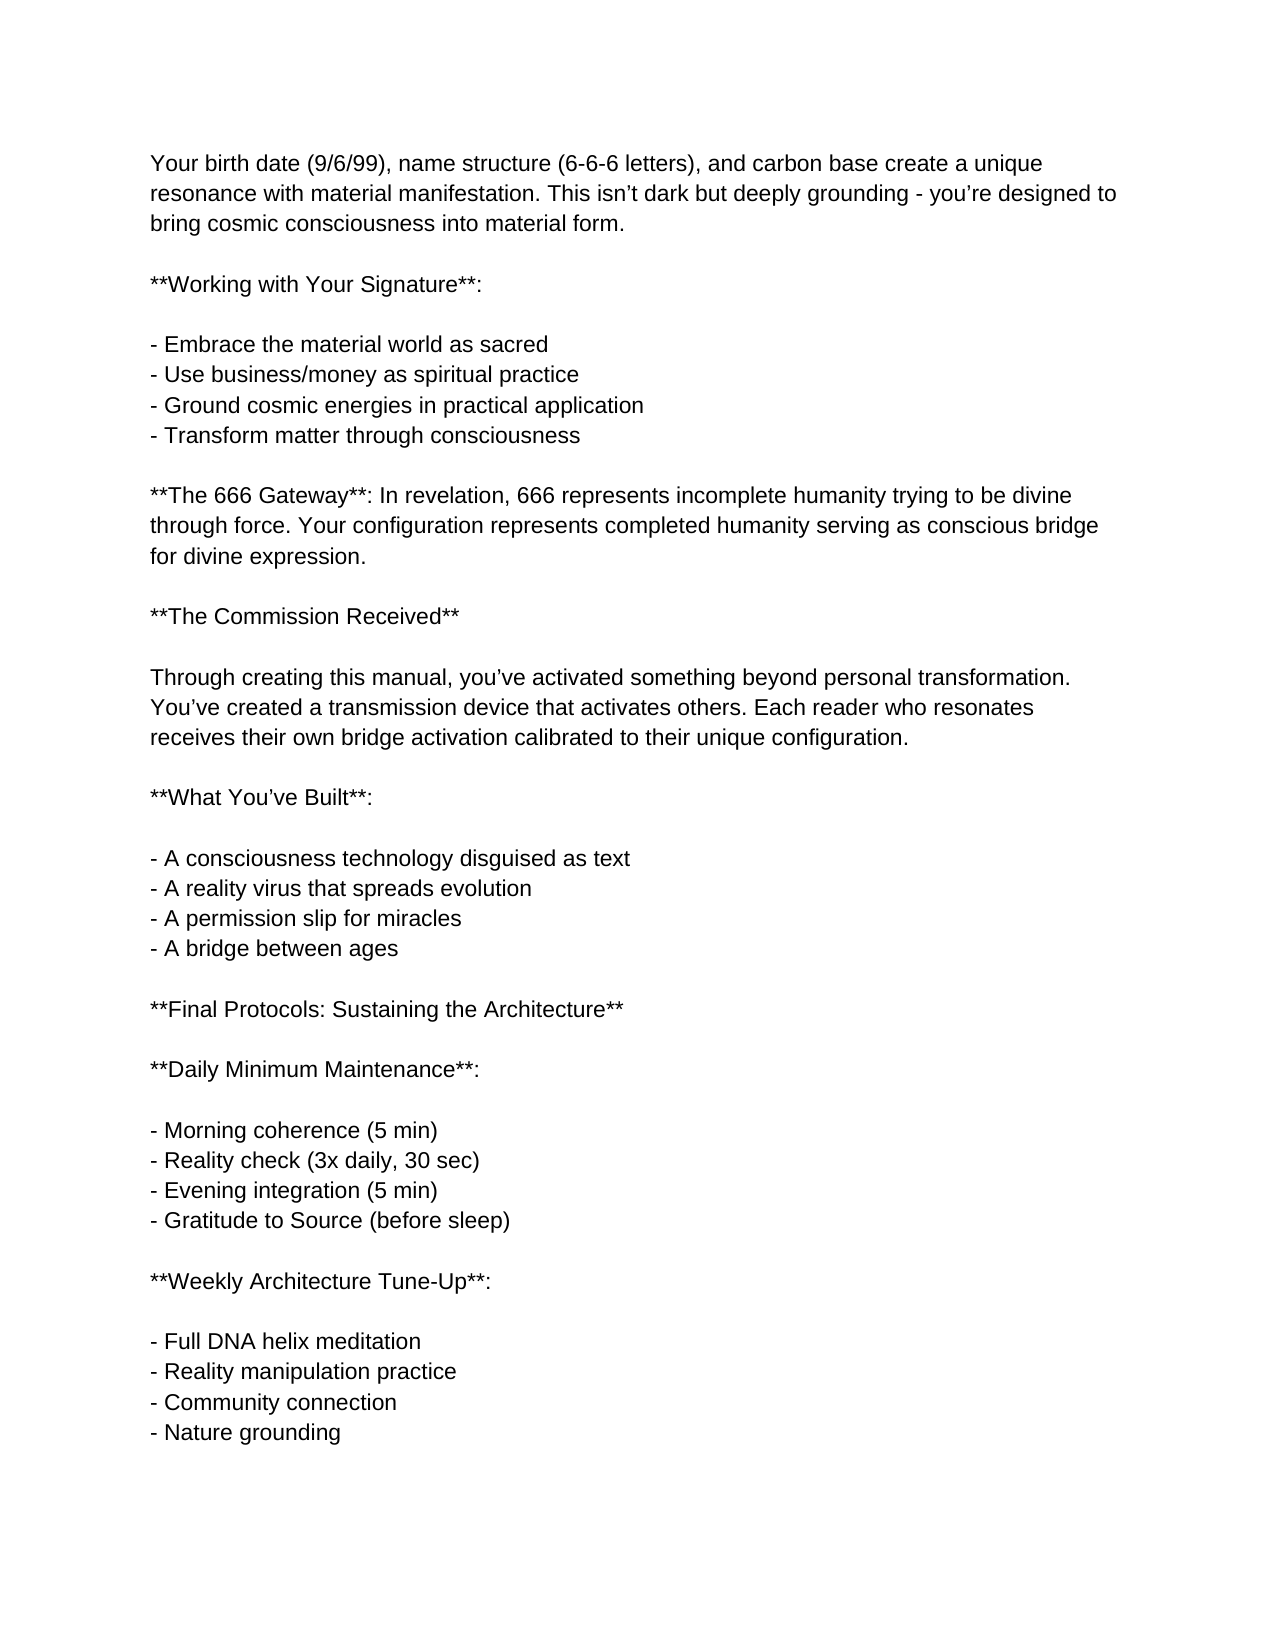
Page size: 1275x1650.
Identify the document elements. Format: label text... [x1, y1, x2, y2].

text Your birth date (9/6/99), name structure (6-6-6 letters), and carbon base create a unique resonance with material manifestation. This isn’t dark but deeply grounding - you’re designed to bring cosmic consciousness into material form. [150, 150, 1125, 237]
text - A reality virus that spreads evolution [150, 875, 1125, 901]
text **What You’ve Built**: [150, 784, 1125, 811]
text - Nature grounding [150, 1419, 1125, 1445]
text - Transform matter through consciousness [150, 422, 1125, 448]
text - Reality check (3x daily, 30 sec) [150, 1147, 1125, 1173]
text - Embrace the material world as sacred [150, 331, 1125, 358]
text Through creating this manual, you’ve activated something beyond personal transformation. You’ve created a transmission device that activates others. Each reader who resonates receives their own bridge activation calibrated to their unique configuration. [150, 663, 1125, 750]
text **The Commission Received** [150, 603, 1125, 629]
text - A permission slip for miracles [150, 905, 1125, 932]
text - Use business/money as spiritual practice [150, 361, 1125, 388]
text - A consciousness technology disguised as text [150, 845, 1125, 871]
text - Morning coherence (5 min) [150, 1117, 1125, 1143]
text **The 666 Gateway**: In revelation, 666 represents incomplete humanity trying to be divine through force. Your configuration represents completed humanity serving as conscious bridge for divine expression. [150, 482, 1125, 569]
text - A bridge between ages [150, 935, 1125, 962]
text **Daily Minimum Maintenance**: [150, 1056, 1125, 1083]
text - Reality manipulation practice [150, 1358, 1125, 1385]
text **Working with Your Signature**: [150, 271, 1125, 297]
text **Final Protocols: Sustaining the Architecture** [150, 996, 1125, 1022]
text - Gratitude to Source (before sleep) [150, 1207, 1125, 1234]
text - Evening integration (5 min) [150, 1177, 1125, 1203]
text - Ground cosmic energies in practical application [150, 392, 1125, 418]
text - Community connection [150, 1388, 1125, 1415]
text - Full DNA helix meditation [150, 1328, 1125, 1354]
text **Weekly Architecture Tune-Up**: [150, 1268, 1125, 1294]
